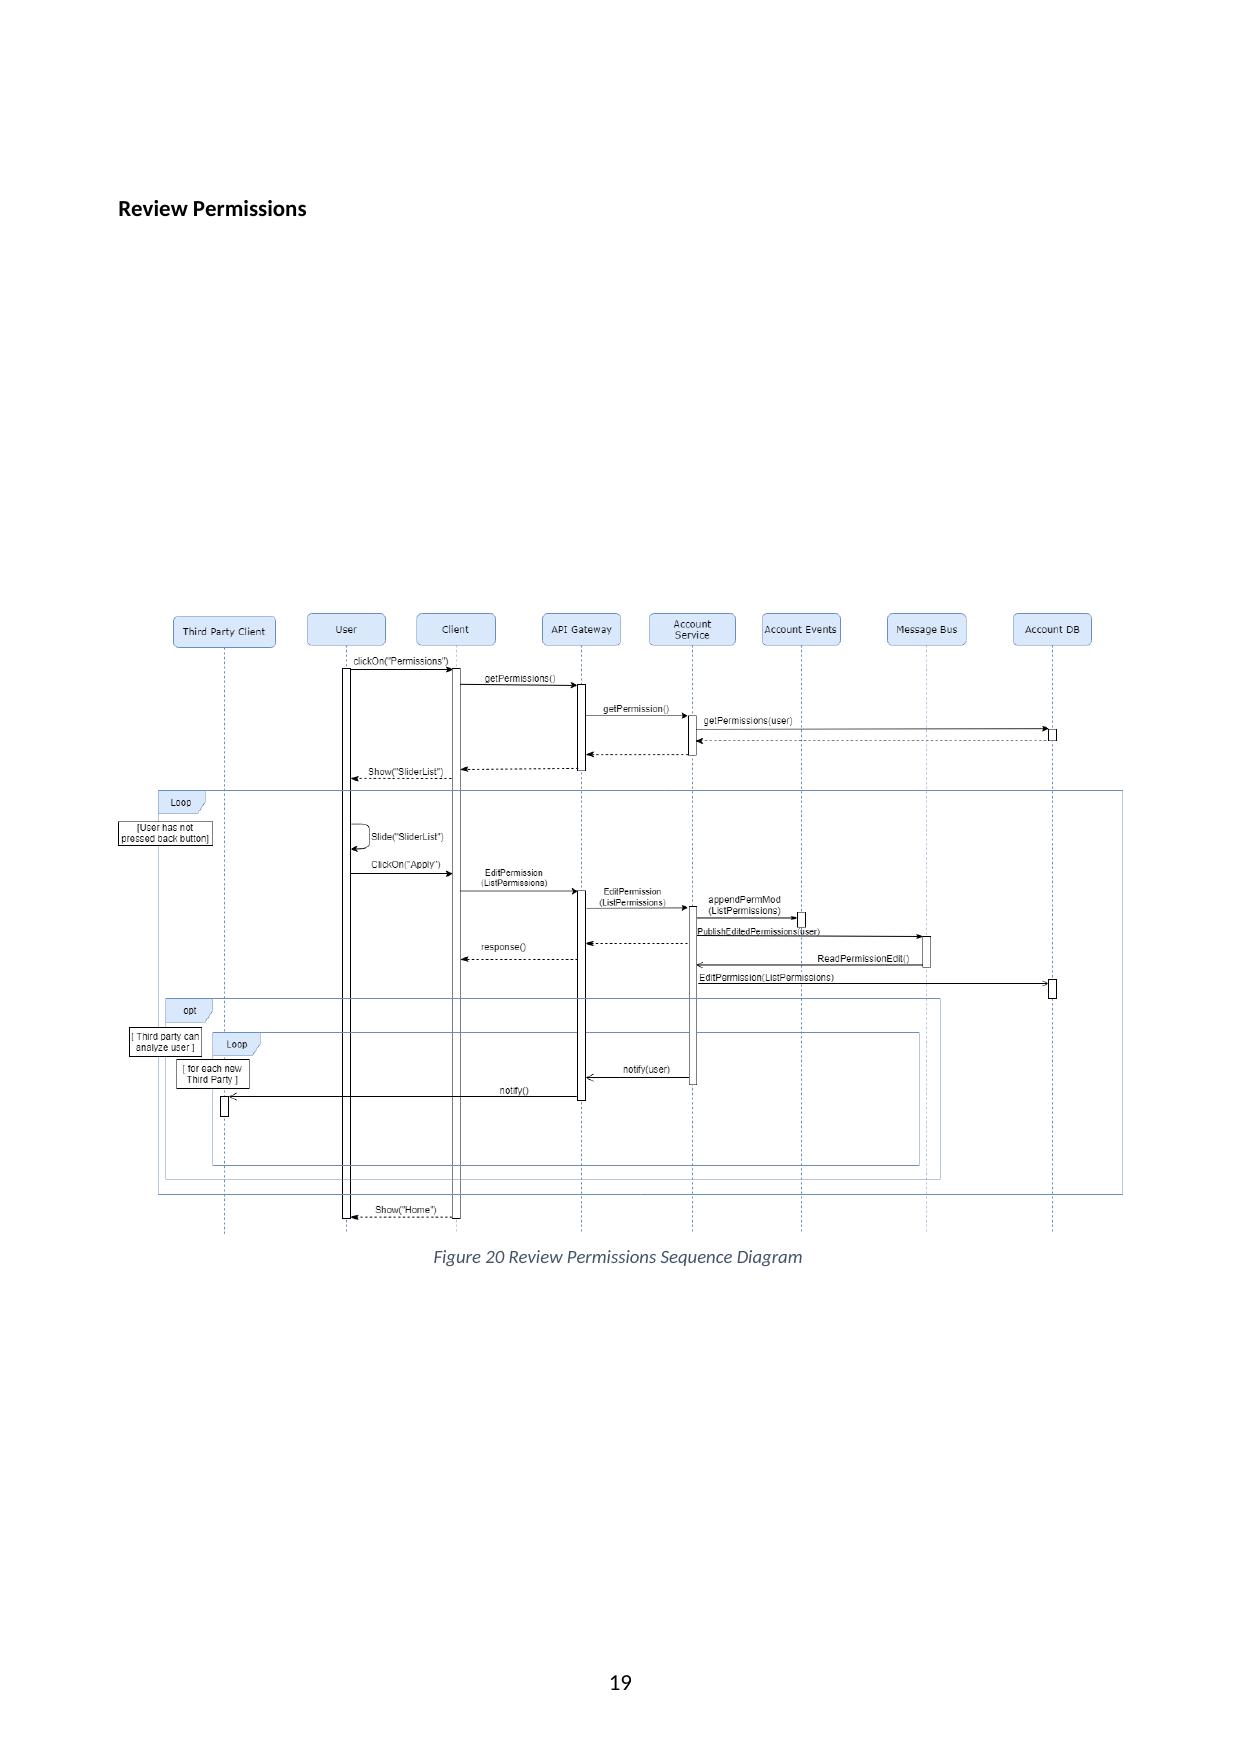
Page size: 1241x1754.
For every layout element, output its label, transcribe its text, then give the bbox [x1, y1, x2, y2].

text Review Permissions [118, 194, 1122, 222]
picture [118, 613, 1123, 1234]
